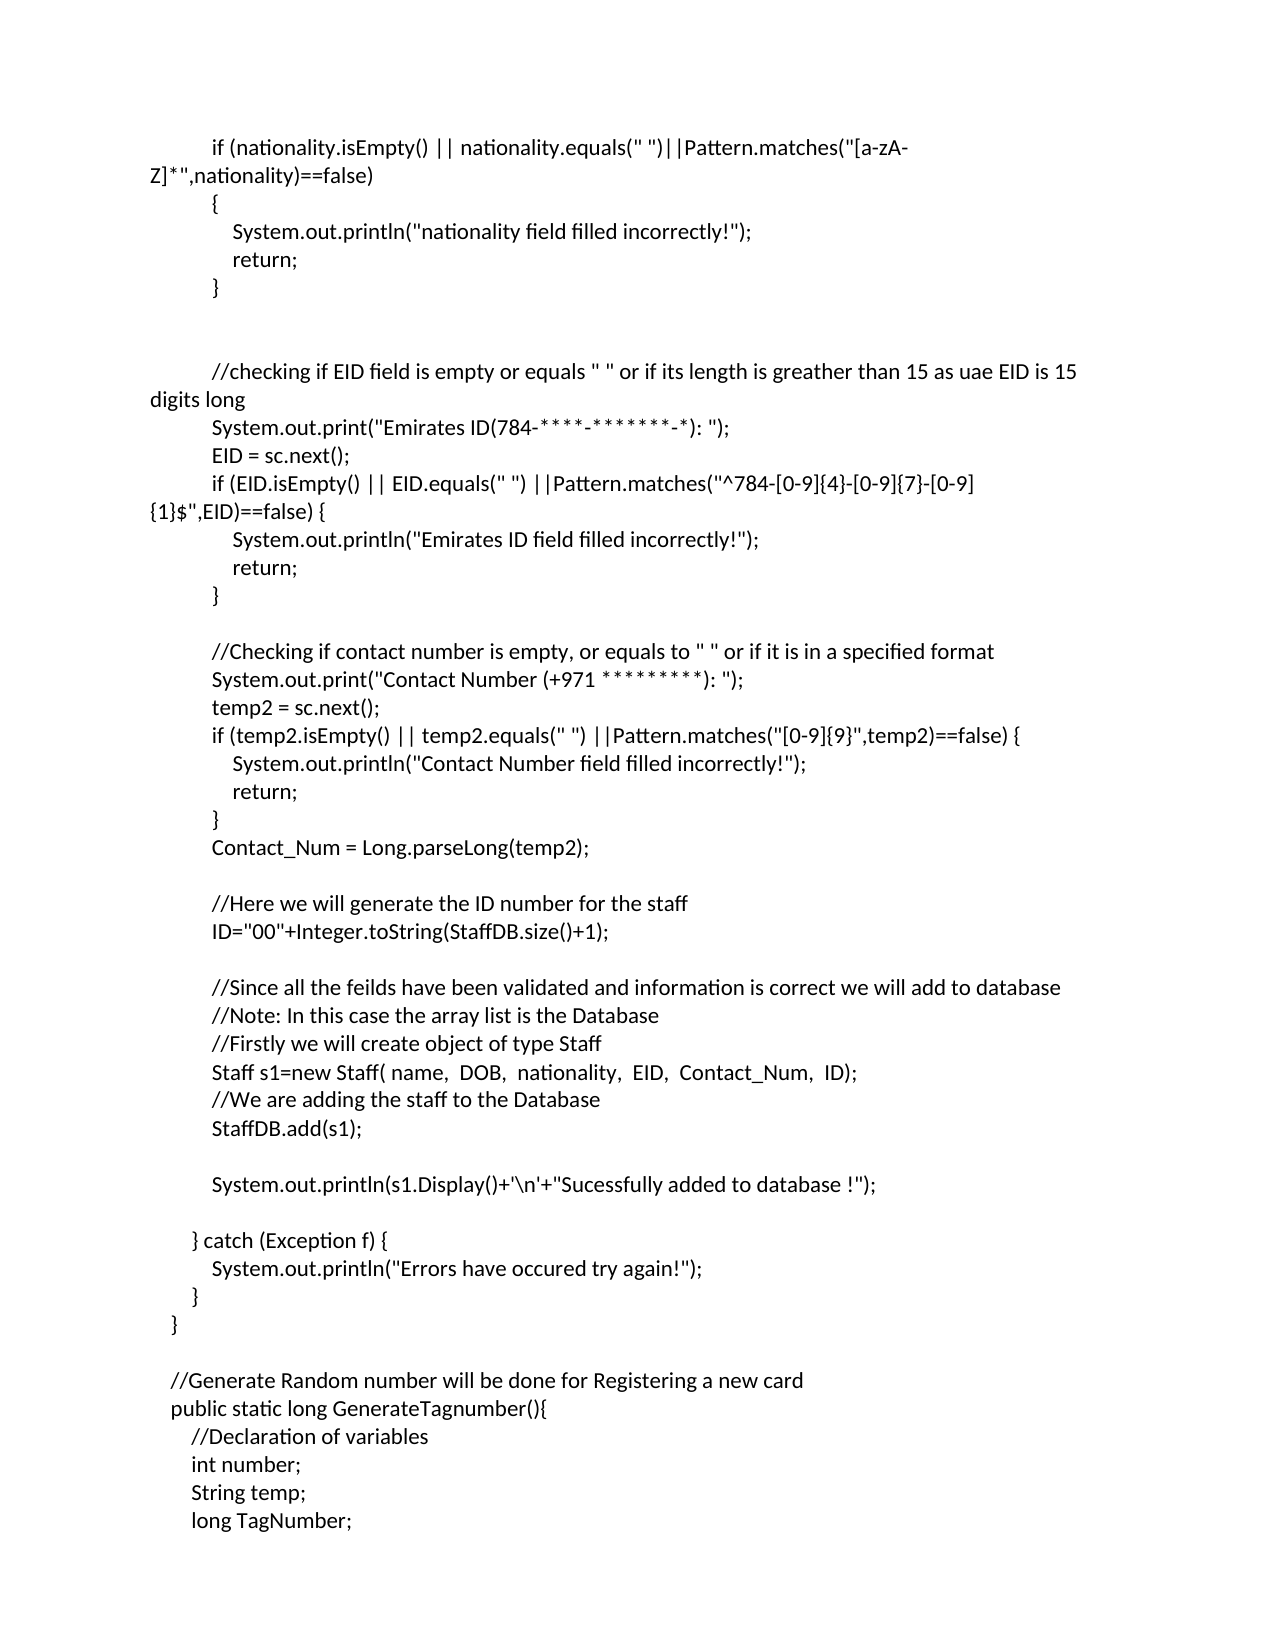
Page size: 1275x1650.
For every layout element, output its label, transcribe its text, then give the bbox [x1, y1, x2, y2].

text temp2 = sc.next(); [150, 693, 1125, 721]
text System.out.println("Errors have occured try again!"); [150, 1254, 1125, 1282]
text //checking if EID field is empty or equals " " or if its length is greather than 15 as uae EID is 15 digits long [150, 357, 1125, 413]
text System.out.println("Emirates ID field filled incorrectly!"); [150, 525, 1125, 553]
text long TagNumber; [150, 1506, 1125, 1534]
text //Generate Random number will be done for Registering a new card [150, 1366, 1125, 1394]
text } [150, 581, 1125, 609]
text } [150, 273, 1125, 301]
text { [150, 189, 1125, 217]
text System.out.println("Contact Number field filled incorrectly!"); [150, 749, 1125, 777]
text return; [150, 777, 1125, 805]
text //We are adding the staff to the Database [150, 1086, 1125, 1114]
text Contact_Num = Long.parseLong(temp2); [150, 833, 1125, 861]
text public static long GenerateTagnumber(){ [150, 1394, 1125, 1422]
text Staff s1=new Staff( name, DOB, nationality, EID, Contact_Num, ID); [150, 1058, 1125, 1086]
text //Since all the feilds have been validated and information is correct we will add to database [150, 973, 1125, 1002]
text System.out.println("nationality field filled incorrectly!"); [150, 217, 1125, 245]
text if (EID.isEmpty() || EID.equals(" ") ||Pattern.matches("^784-[0-9]{4}-[0-9]{7}-[0-9]{1}$",EID)==false) { [150, 469, 1125, 525]
text return; [150, 553, 1125, 581]
text //Declaration of variables [150, 1422, 1125, 1450]
text String temp; [150, 1478, 1125, 1506]
text StaffDB.add(s1); [150, 1114, 1125, 1142]
text EID = sc.next(); [150, 441, 1125, 469]
text //Note: In this case the array list is the Database [150, 1002, 1125, 1029]
text } [150, 1282, 1125, 1310]
text } [150, 805, 1125, 833]
text } catch (Exception f) { [150, 1226, 1125, 1254]
text } [150, 1310, 1125, 1338]
text System.out.print("Contact Number (+971 *********): "); [150, 665, 1125, 693]
text return; [150, 245, 1125, 273]
text System.out.println(s1.Display()+'\n'+"Sucessfully added to database !"); [150, 1170, 1125, 1198]
text //Checking if contact number is empty, or equals to " " or if it is in a specified format [150, 637, 1125, 665]
text ID="00"+Integer.toString(StaffDB.size()+1); [150, 917, 1125, 946]
text //Here we will generate the ID number for the staff [150, 889, 1125, 917]
text int number; [150, 1450, 1125, 1478]
text if (temp2.isEmpty() || temp2.equals(" ") ||Pattern.matches("[0-9]{9}",temp2)==false) { [150, 721, 1125, 749]
text if (nationality.isEmpty() || nationality.equals(" ")||Pattern.matches("[a-zA-Z]*",nationality)==false) [150, 133, 1125, 189]
text System.out.print("Emirates ID(784-****-*******-*): "); [150, 413, 1125, 441]
text //Firstly we will create object of type Staff [150, 1029, 1125, 1058]
